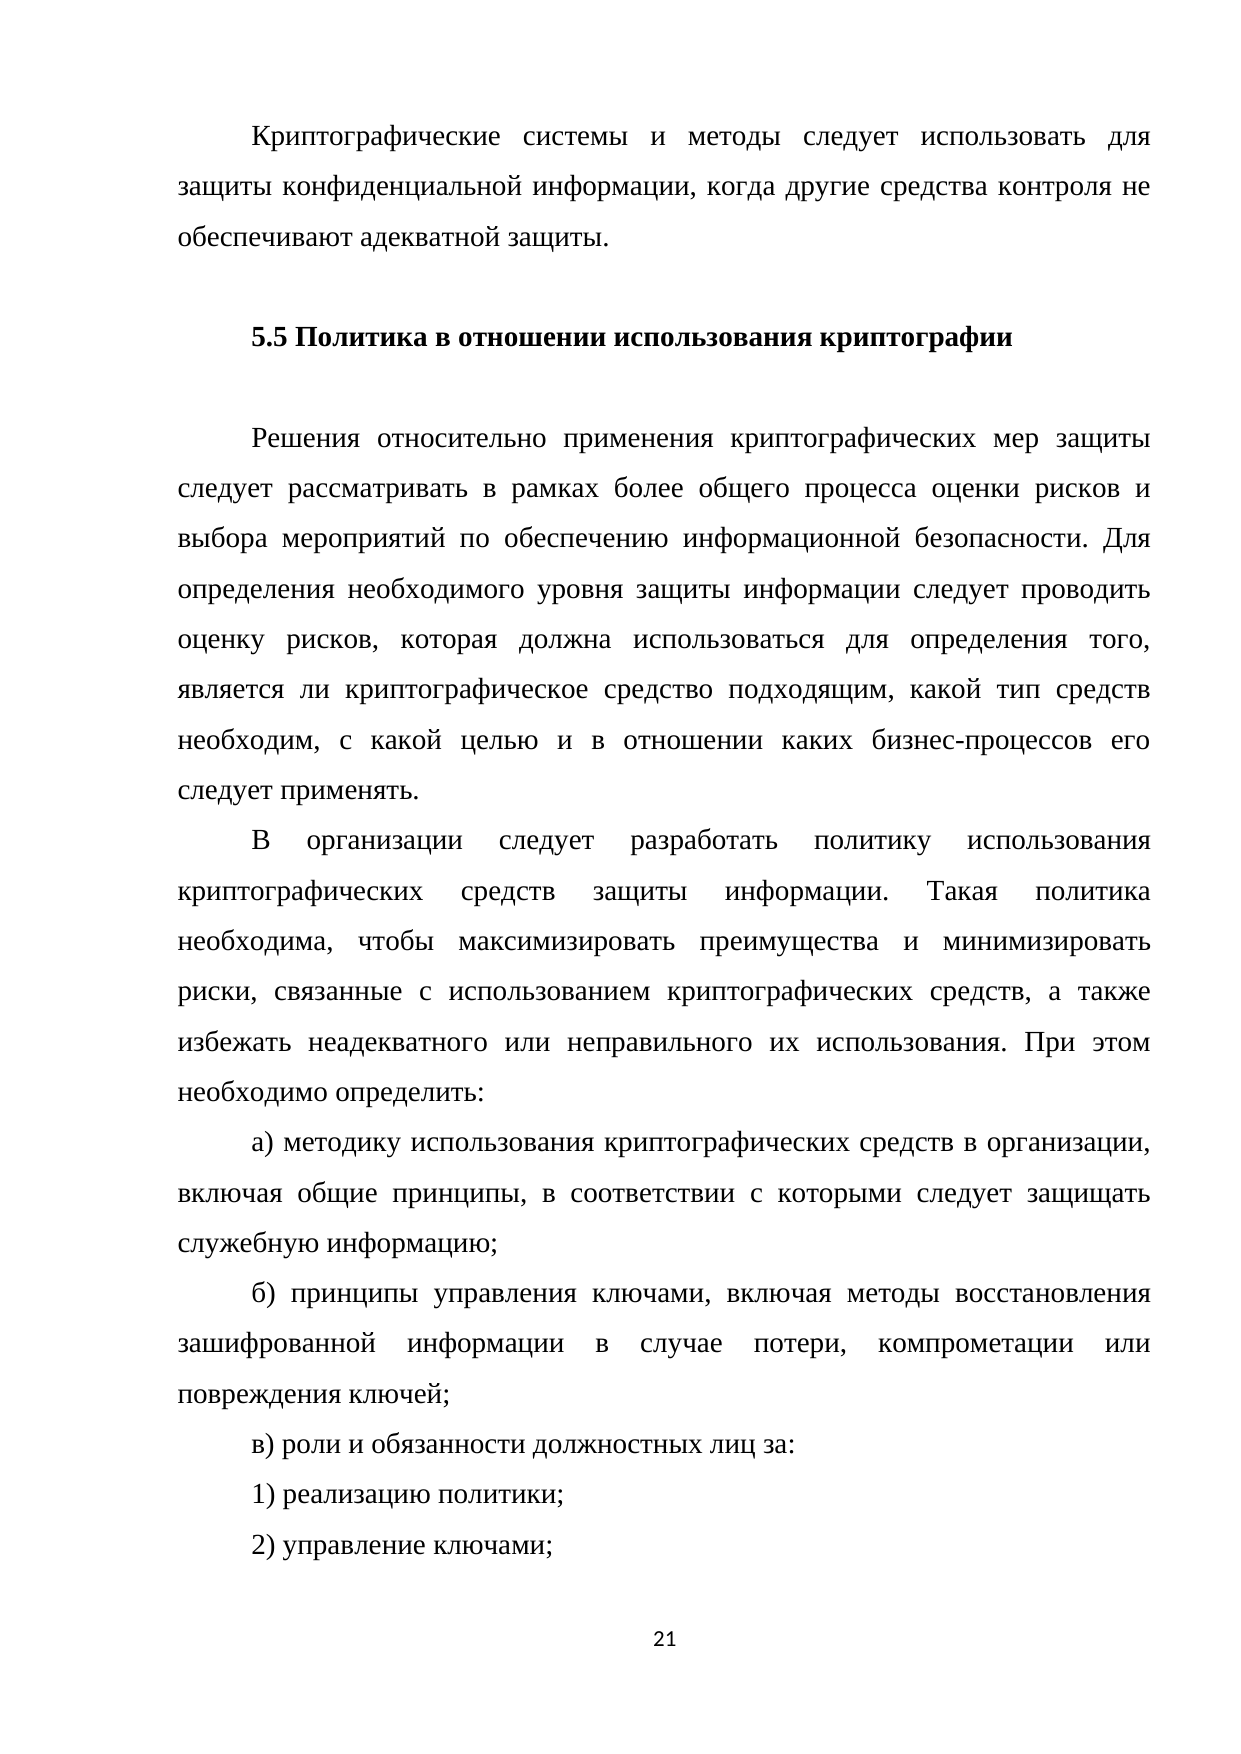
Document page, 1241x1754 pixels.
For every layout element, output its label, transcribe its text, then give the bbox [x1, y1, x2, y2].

text В организации следует разработать политику использования криптографических средств защиты информации. Такая политика необходима, чтобы максимизировать преимущества и минимизировать риски, связанные с использованием криптографических средств, а также избежать неадекватного или неправильного их использования. При этом необходимо определить: [177, 822, 1152, 1108]
text а) методику использования криптографических средств в организации, включая общие принципы, в соответствии с которыми следует защищать служебную информацию; [177, 1124, 1152, 1258]
text 1) реализацию политики; [177, 1477, 1152, 1510]
text б) принципы управления ключами, включая методы восстановления зашифрованной информации в случае потери, компрометации или повреждения ключей; [177, 1275, 1152, 1409]
text 2) управление ключами; [177, 1527, 1152, 1560]
text Криптографические системы и методы следует использовать для защиты конфиденциальной информации, когда другие средства контроля не обеспечивают адекватной защиты. [177, 118, 1152, 252]
text в) роли и обязанности должностных лиц за: [177, 1426, 1152, 1460]
subtitle 5.5 Политика в отношении использования криптографии [177, 319, 1152, 353]
text Решения относительно применения криптографических мер защиты следует рассматривать в рамках более общего процесса оценки рисков и выбора мероприятий по обеспечению информационной безопасности. Для определения необходимого уровня защиты информации следует проводить оценку рисков, которая должна использоваться для определения того, является ли криптографическое средство подходящим, какой тип средств необходим, с какой целью и в отношении каких бизнес-процессов его следует применять. [177, 420, 1152, 806]
